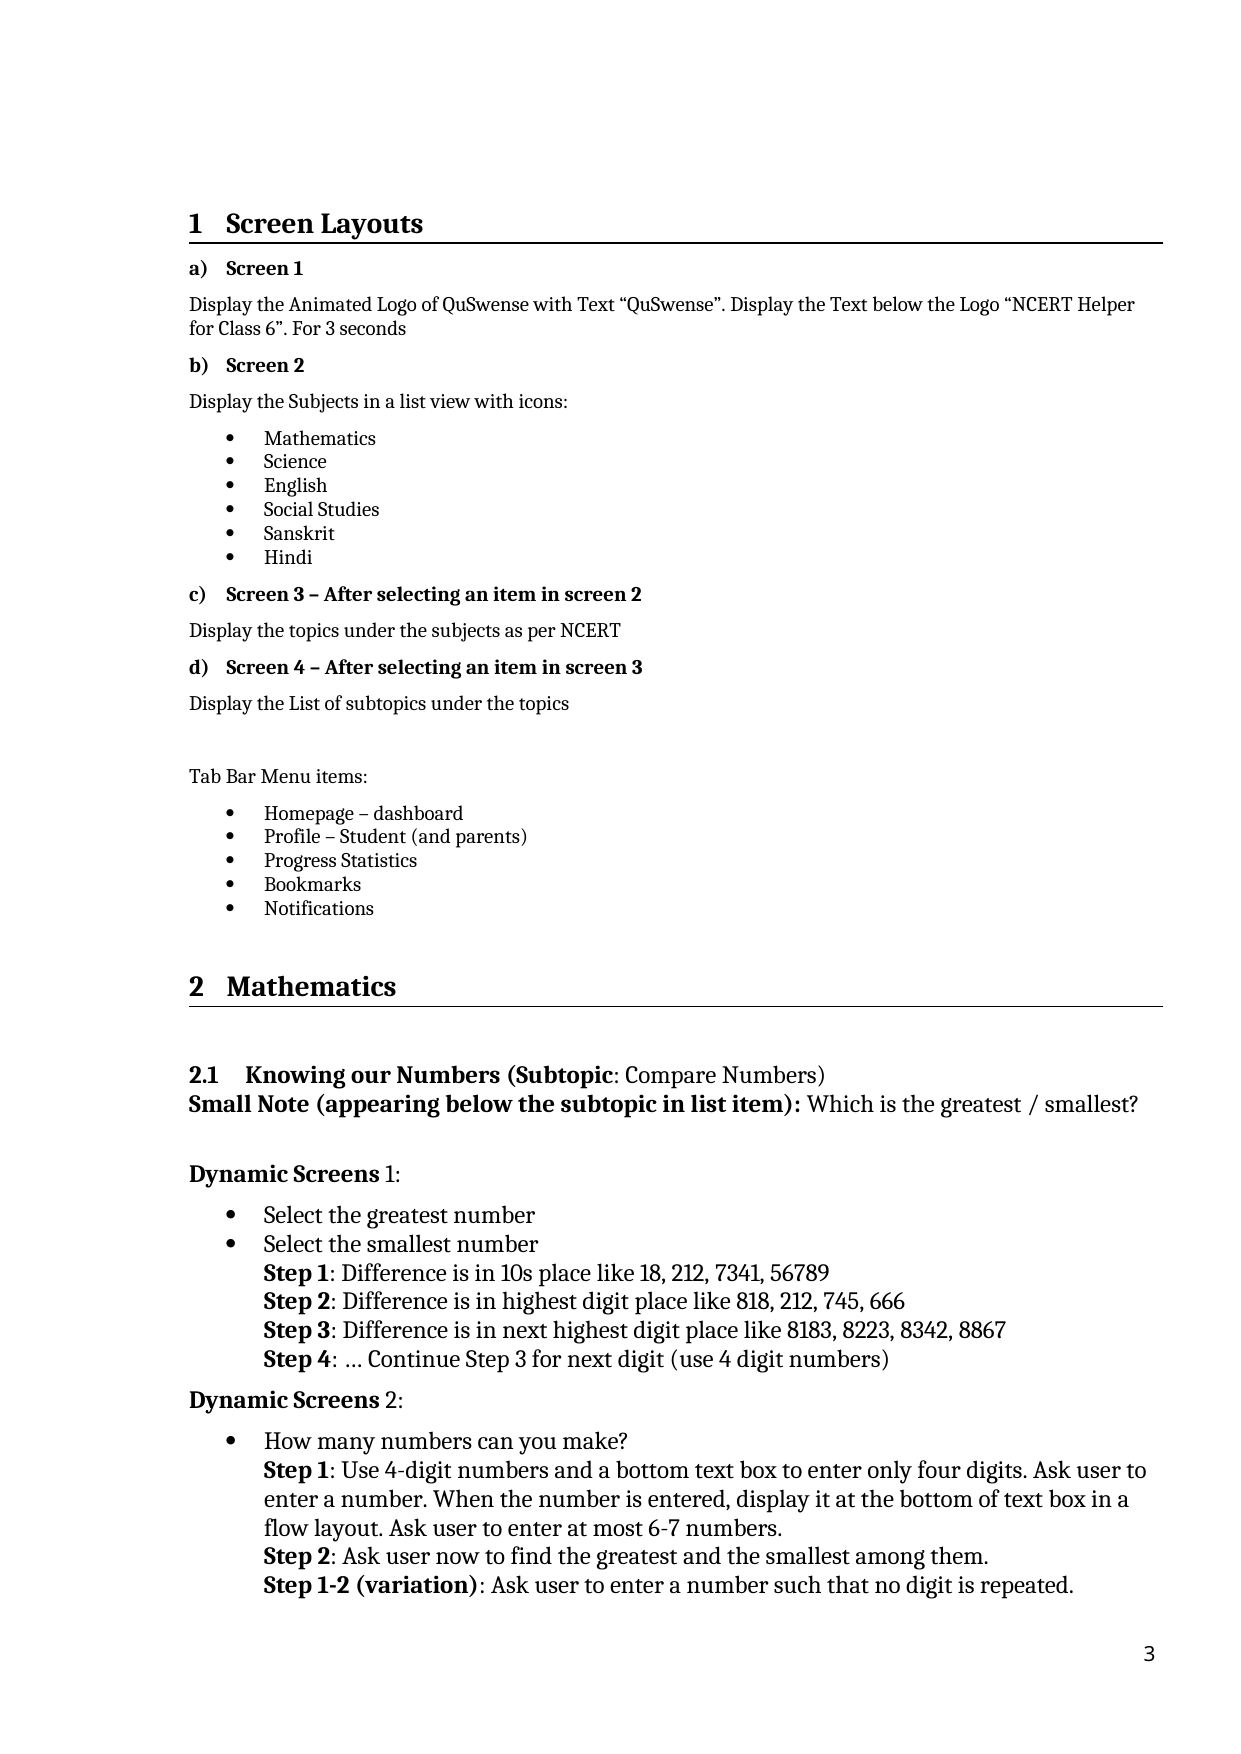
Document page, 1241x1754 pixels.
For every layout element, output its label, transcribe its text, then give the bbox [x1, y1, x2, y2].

list Step 1: Use 4-digit numbers and a bottom text box to enter only four digits. Ask user to enter a number. When the number is entered, display it at the bottom of text box in a flow layout. Ask user to enter at most 6-7 numbers. [264, 1456, 1163, 1542]
list Select the smallest number [226, 1230, 1163, 1258]
text Dynamic Screens 2: [189, 1386, 1163, 1415]
list Screen 1 [189, 256, 1163, 280]
list Hindi [226, 546, 1163, 570]
list Step 1-2 (variation): Ask user to enter a number such that no digit is repeated. [264, 1571, 1163, 1600]
list Step 2: Ask user now to find the greatest and the smallest among them. [264, 1542, 1163, 1571]
list Social Studies [226, 498, 1163, 522]
text Display the topics under the subjects as per NCERT [189, 619, 1163, 643]
list Mathematics [226, 426, 1163, 450]
list Step 3: Difference is in next highest digit place like 8183, 8223, 8342, 8867 [264, 1316, 1163, 1345]
text Tab Bar Menu items: [189, 765, 1163, 789]
list How many numbers can you make? [226, 1427, 1163, 1456]
list Mathematics [189, 970, 1163, 1006]
list Sanskrit [226, 522, 1163, 546]
list Progress Statistics [226, 849, 1163, 873]
list Step 4: … Continue Step 3 for next digit (use 4 digit numbers) [264, 1345, 1163, 1373]
list Science [226, 450, 1163, 474]
list Notifications [226, 897, 1163, 921]
list Small Note (appearing below the subtopic in list item): Which is the greatest / smallest? [189, 1090, 1163, 1118]
list Step 1: Difference is in 10s place like 18, 212, 7341, 56789 [264, 1258, 1163, 1287]
list Knowing our Numbers (Subtopic: Compare Numbers) [189, 1061, 1163, 1090]
list Screen 3 – After selecting an item in screen 2 [189, 582, 1163, 606]
list Screen Layouts [189, 207, 1163, 242]
list Select the greatest number [226, 1201, 1163, 1230]
text Display the List of subtopics under the topics [189, 692, 1163, 716]
list Step 2: Difference is in highest digit place like 818, 212, 745, 666 [264, 1287, 1163, 1316]
text Display the Animated Logo of QuSwense with Text “QuSwense”. Display the Text below the Logo “NCERT Helper for Class 6”. For 3 seconds [189, 293, 1163, 341]
text Display the Subjects in a list view with icons: [189, 390, 1163, 414]
list Homepage – dashboard [226, 801, 1163, 825]
text Dynamic Screens 1: [189, 1160, 1163, 1188]
list Bookmarks [226, 873, 1163, 897]
list Screen 2 [189, 353, 1163, 377]
list English [226, 474, 1163, 498]
list Profile – Student (and parents) [226, 825, 1163, 849]
list Screen 4 – After selecting an item in screen 3 [189, 655, 1163, 679]
